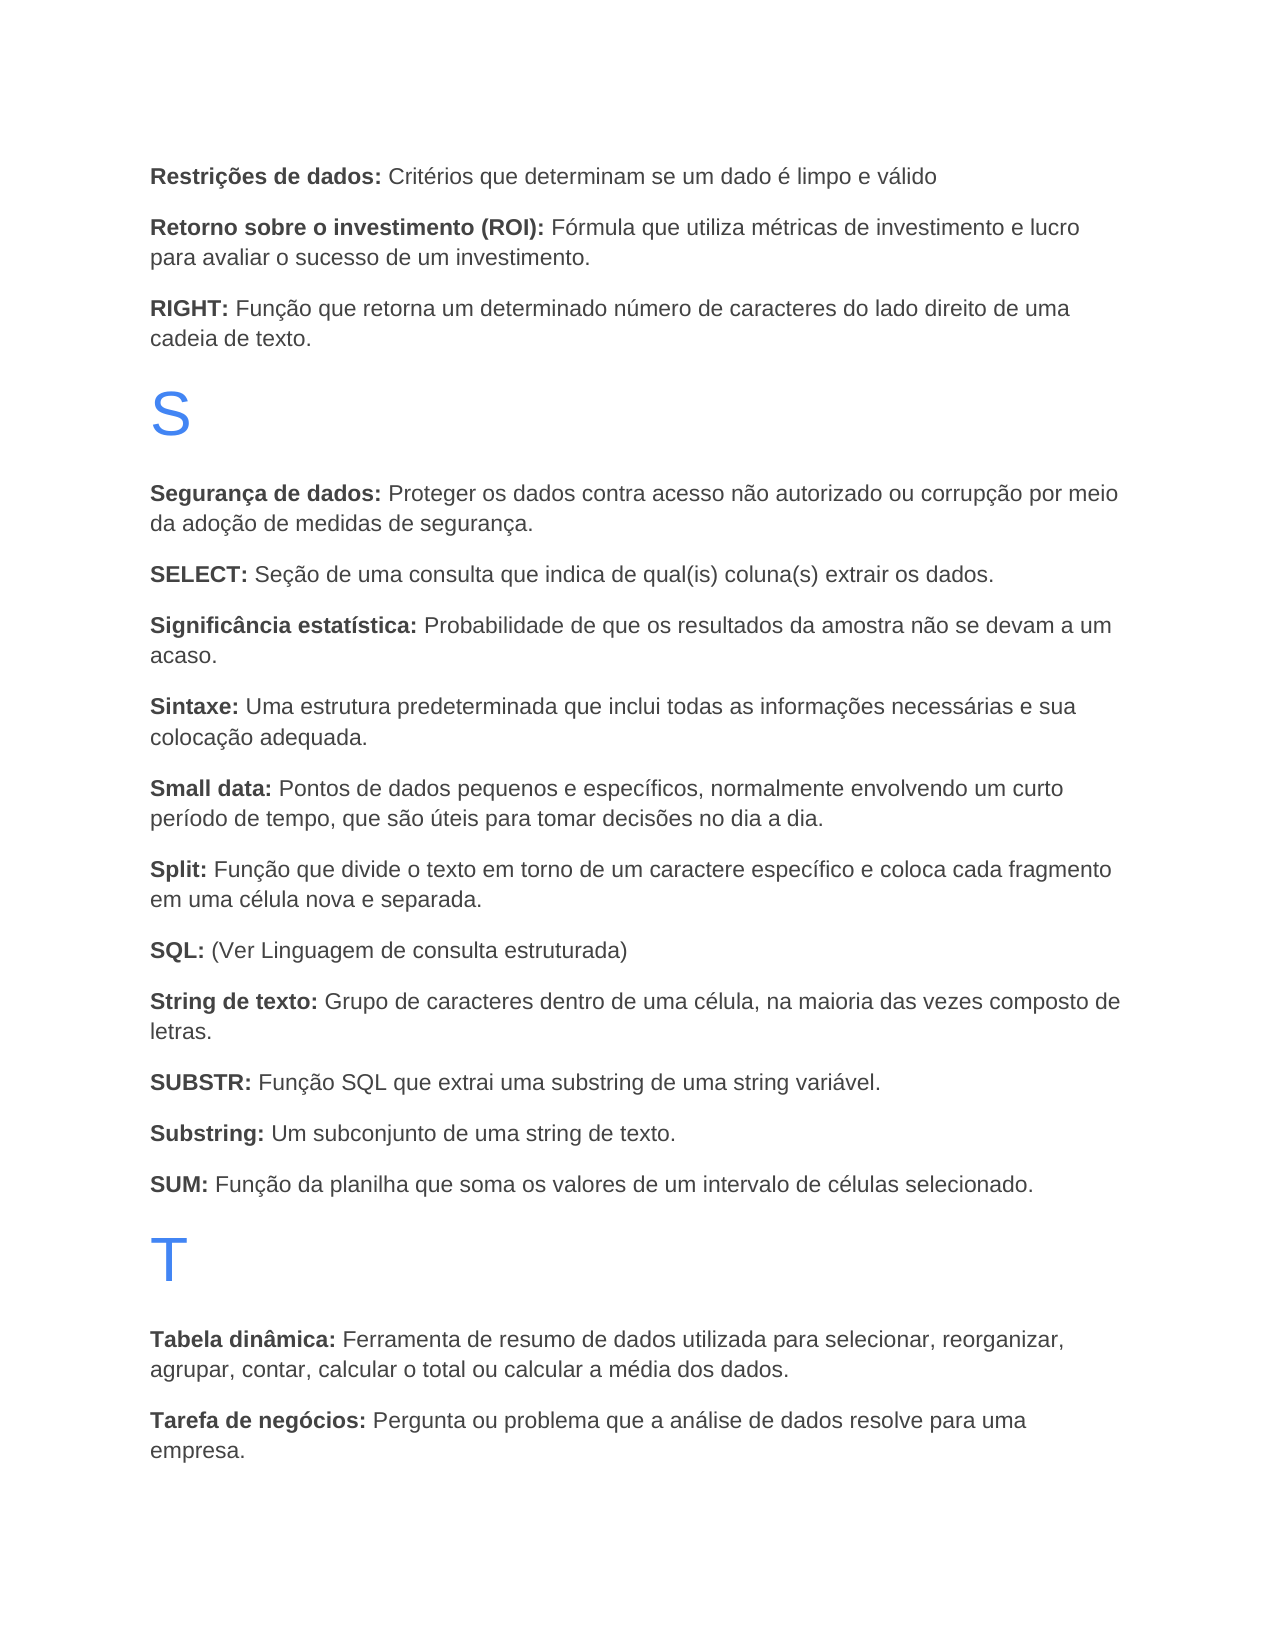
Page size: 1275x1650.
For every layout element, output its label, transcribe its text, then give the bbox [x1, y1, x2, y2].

text RIGHT: Função que retorna um determinado número de caracteres do lado direito de uma cadeia de texto. [150, 295, 1125, 352]
text Segurança de dados: Proteger os dados contra acesso não autorizado ou corrupção por meio da adoção de medidas de segurança. [150, 480, 1125, 536]
text Small data: Pontos de dados pequenos e específicos, normalmente envolvendo um curto período de tempo, que são úteis para tomar decisões no dia a dia. [150, 774, 1125, 831]
text SELECT: Seção de uma consulta que indica de qual(is) coluna(s) extrair os dados. [150, 561, 1125, 587]
text Sintaxe: Uma estrutura predeterminada que inclui todas as informações necessárias e sua colocação adequada. [150, 693, 1125, 750]
text Restrições de dados: Critérios que determinam se um dado é limpo e válido [150, 163, 1125, 189]
text Tabela dinâmica: Ferramenta de resumo de dados utilizada para selecionar, reorganizar, agrupar, contar, calcular o total ou calcular a média dos dados. [150, 1326, 1125, 1382]
text S [150, 376, 1125, 448]
text Substring: Um subconjunto de uma string de texto. [150, 1120, 1125, 1147]
text Tarefa de negócios: Pergunta ou problema que a análise de dados resolve para uma empresa. [150, 1407, 1125, 1464]
text SUBSTR: Função SQL que extrai uma substring de uma string variável. [150, 1069, 1125, 1096]
text String de texto: Grupo de caracteres dentro de uma célula, na maioria das vezes composto de letras. [150, 988, 1125, 1044]
text SUM: Função da planilha que soma os valores de um intervalo de células selecionado. [150, 1171, 1125, 1198]
text T [150, 1222, 1125, 1294]
text Significância estatística: Probabilidade de que os resultados da amostra não se devam a um acaso. [150, 612, 1125, 668]
text Split: Função que divide o texto em torno de um caractere específico e coloca cada fragmento em uma célula nova e separada. [150, 856, 1125, 912]
text SQL: (Ver Linguagem de consulta estruturada) [150, 937, 1125, 963]
text Retorno sobre o investimento (ROI): Fórmula que utiliza métricas de investimento e lucro para avaliar o sucesso de um investimento. [150, 214, 1125, 270]
